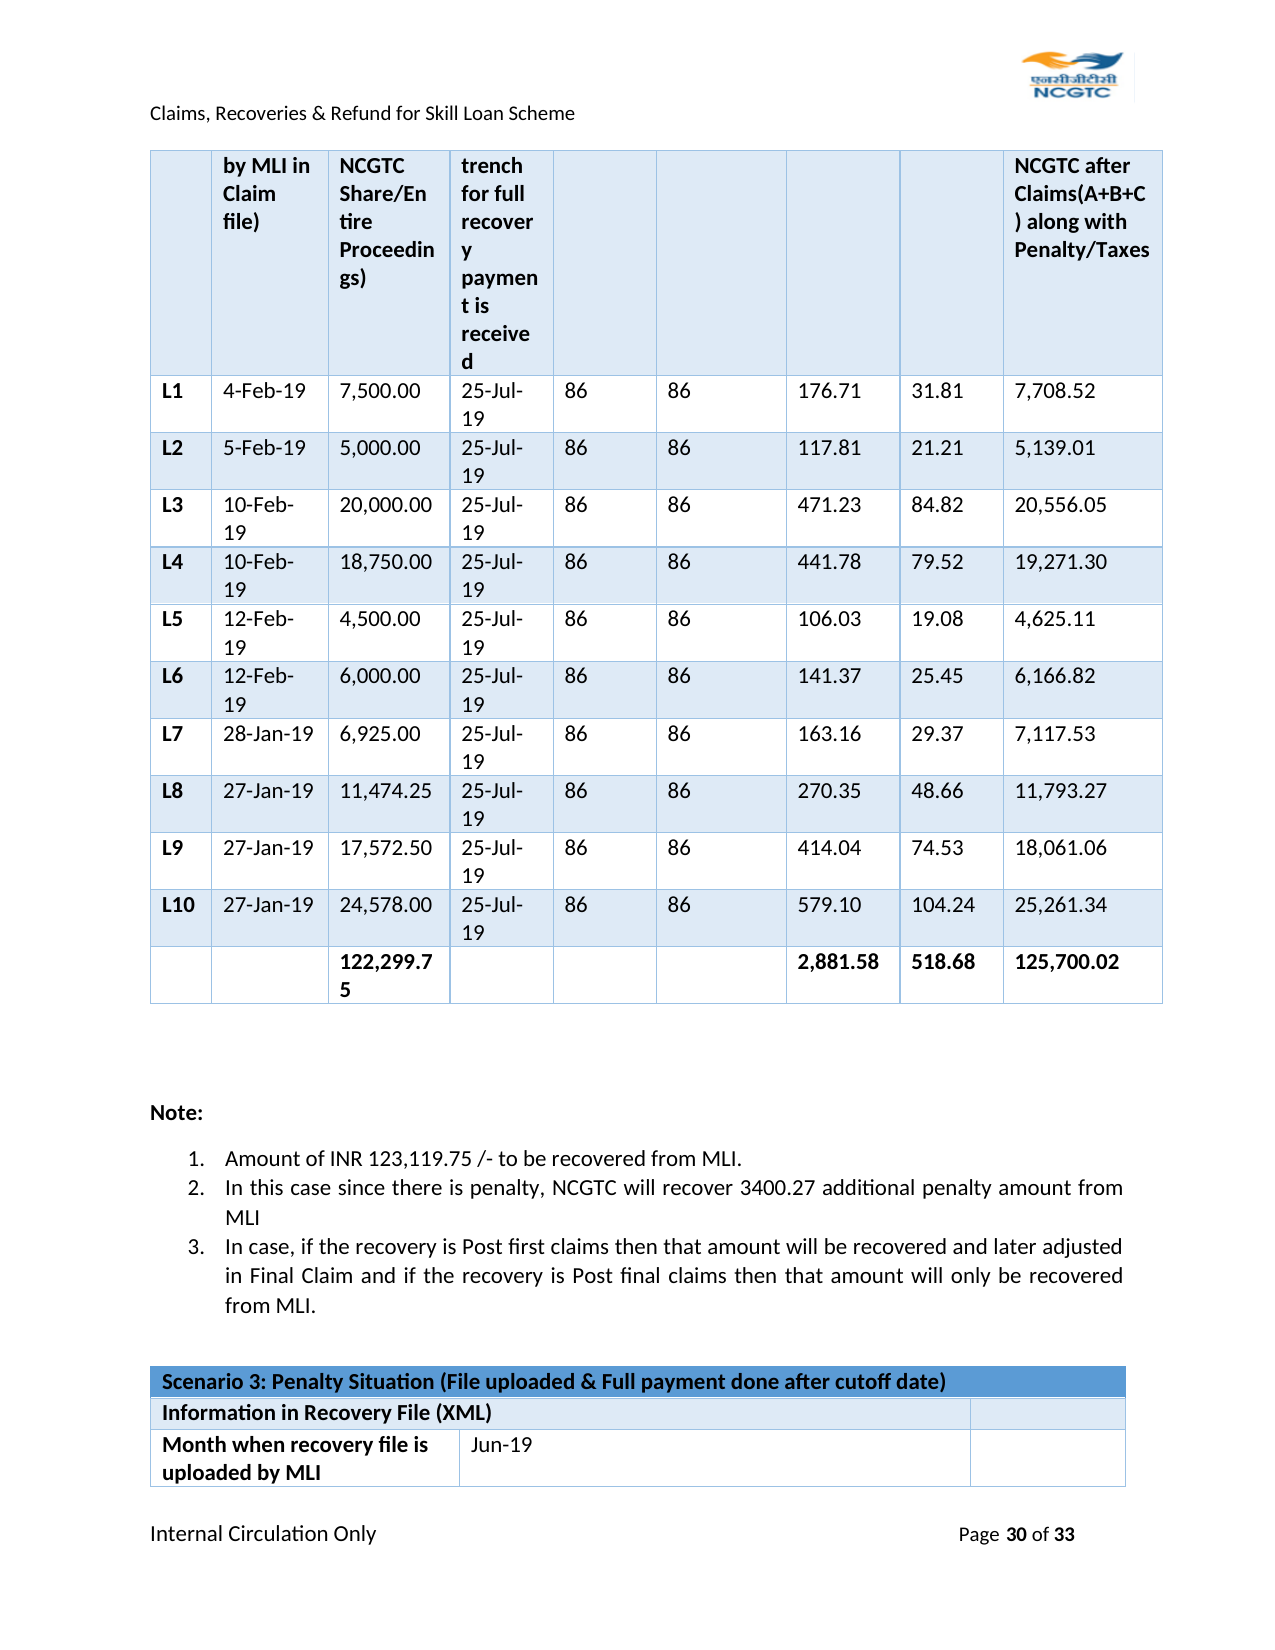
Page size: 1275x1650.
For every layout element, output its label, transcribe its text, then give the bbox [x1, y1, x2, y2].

table_cell 29.37 [901, 719, 1003, 775]
table_cell L2 [151, 433, 211, 489]
table_cell 86 [657, 719, 786, 775]
table_cell 471.23 [787, 490, 899, 546]
table_cell 86 [554, 776, 656, 832]
table_cell 18,061.06 [1004, 833, 1162, 889]
table_cell [971, 1399, 1125, 1429]
table_cell [451, 947, 553, 1003]
table_cell 104.24 [901, 890, 1003, 946]
table_cell 86 [554, 490, 656, 546]
table_cell 86 [554, 548, 656, 603]
table_cell 86 [554, 719, 656, 775]
table_cell 19,271.30 [1004, 548, 1162, 603]
table_cell 441.78 [787, 548, 899, 603]
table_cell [554, 151, 656, 375]
table_cell 25-Jul-19 [451, 662, 553, 718]
table_cell L8 [151, 776, 211, 832]
table_cell 74.53 [901, 833, 1003, 889]
table_cell [657, 947, 786, 1003]
table_cell 579.10 [788, 891, 898, 945]
table_cell 25-Jul-19 [451, 833, 553, 889]
text Note: [150, 1098, 1125, 1126]
table_cell 11,793.27 [1004, 776, 1162, 832]
table_cell 25-Jul-19 [451, 605, 553, 661]
table_cell 25.45 [901, 662, 1003, 718]
table_cell 4,625.11 [1004, 605, 1162, 661]
table_cell 86 [554, 376, 656, 432]
table_cell A/c No. [151, 151, 211, 375]
table_cell 6,166.82 [1004, 662, 1162, 718]
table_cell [212, 151, 328, 375]
table_cell 4,500.00 [329, 605, 449, 661]
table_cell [657, 151, 786, 375]
table_cell L7 [151, 719, 211, 775]
table_cell 125,700.02 [1004, 947, 1162, 1003]
table_cell 10-Feb-19 [212, 490, 328, 546]
table_cell 27-Jan-19 [212, 890, 328, 946]
table_cell L9 [151, 833, 211, 889]
table_cell 17,572.50 [329, 833, 449, 889]
table_cell 86 [657, 833, 786, 889]
table_cell 84.82 [901, 490, 1003, 546]
table_cell L10 [151, 890, 211, 946]
table_cell 19.08 [901, 605, 1003, 661]
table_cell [1004, 151, 1162, 375]
table_cell 27-Jan-19 [212, 833, 328, 889]
table_header Scenario 3: Penalty Situation (File uploaded & Full payment done after cutoff date) [151, 1367, 1125, 1397]
table_cell 86 [554, 605, 656, 661]
table_cell 25-Jul-19 [451, 376, 553, 432]
table_cell 414.04 [787, 833, 899, 889]
table_cell 27-Jan-19 [212, 776, 328, 832]
table_cell [971, 1430, 1125, 1486]
table_cell 86 [554, 433, 656, 489]
table_cell 48.66 [901, 776, 1003, 832]
table_cell Penalty Calculated [787, 151, 899, 375]
table_cell 86 [657, 605, 786, 661]
table_cell 25,261.34 [1004, 890, 1162, 946]
table_cell 163.16 [787, 719, 899, 775]
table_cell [901, 151, 1003, 375]
table_cell 270.35 [787, 776, 899, 832]
table_cell Jun-19 [460, 1430, 970, 1486]
table_cell 7,500.00 [329, 376, 449, 432]
table_cell L5 [151, 605, 211, 661]
table_cell 79.52 [901, 548, 1003, 603]
table_cell 518.68 [901, 947, 1003, 1003]
table_cell 25-Jul-19 [451, 433, 553, 489]
table_cell [554, 947, 656, 1003]
table_cell 86 [657, 376, 786, 432]
table_cell 86 [657, 548, 786, 603]
table_cell 5,139.01 [1004, 433, 1162, 489]
table_cell 21.21 [901, 433, 1003, 489]
table_cell [151, 947, 211, 1003]
table_cell 7,117.53 [1004, 719, 1162, 775]
table_cell 106.03 [787, 605, 899, 661]
table_cell 11,474.25 [329, 776, 449, 832]
table_cell 86 [554, 662, 656, 718]
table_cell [451, 151, 553, 375]
table_cell 5,000.00 [329, 433, 449, 489]
table_cell 122,299.75 [329, 947, 449, 1003]
table_cell L3 [151, 490, 211, 546]
table_cell [212, 947, 328, 1003]
table_cell 25-Jul-19 [451, 719, 553, 775]
table_cell 10-Feb-19 [212, 548, 328, 603]
table_cell 176.71 [787, 376, 899, 432]
picture [1015, 39, 1135, 113]
table_cell 12-Feb-19 [212, 662, 328, 718]
table_cell 28-Jan-19 [212, 719, 328, 775]
table_cell 4-Feb-19 [212, 376, 328, 432]
table_cell 2,881.58 [787, 947, 899, 1003]
table_cell 6,925.00 [329, 719, 449, 775]
table_cell 86 [554, 890, 656, 946]
table_cell 24,578.00 [329, 890, 449, 946]
table_cell Information in Recovery File (XML) [151, 1399, 970, 1429]
table_cell 86 [657, 776, 786, 832]
table_cell 25-Jul-19 [451, 490, 553, 546]
table_cell L4 [151, 548, 211, 603]
table_cell 86 [657, 433, 786, 489]
table_cell 18,750.00 [329, 548, 449, 603]
table_cell 31.81 [901, 376, 1003, 432]
table_cell L1 [151, 376, 211, 432]
table_cell 117.81 [787, 433, 899, 489]
table_cell 141.37 [787, 662, 899, 718]
table_cell 12-Feb-19 [212, 605, 328, 661]
table_cell 7,708.52 [1004, 376, 1162, 432]
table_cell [329, 151, 449, 375]
table_cell Month when recovery file is uploaded by MLI [151, 1430, 459, 1486]
table_cell 86 [657, 662, 786, 718]
table_cell 25-Jul-19 [451, 776, 553, 832]
table_cell 86 [657, 890, 786, 946]
table_cell 20,000.00 [329, 490, 449, 546]
table_cell 25-Jul-19 [451, 890, 553, 946]
table_cell 6,000.00 [329, 662, 449, 718]
table_cell 86 [657, 490, 786, 546]
table_cell L6 [151, 662, 211, 718]
list In case, if the recovery is Post first claims then that amount will be recovered and later adjusted in Final Claim and if the recovery is Post final claims then that amount will only be recovered from MLI. [187, 1232, 1125, 1319]
table_cell 86 [554, 833, 656, 889]
list In this case since there is penalty, NCGTC will recover 3400.27 additional penalty amount from MLI [187, 1173, 1125, 1231]
table_cell 20,556.05 [1004, 490, 1162, 546]
list Amount of INR 123,119.75 /- to be recovered from MLI. [187, 1144, 1125, 1172]
table_cell 25-Jul-19 [451, 548, 553, 603]
table_cell 5-Feb-19 [212, 433, 328, 489]
